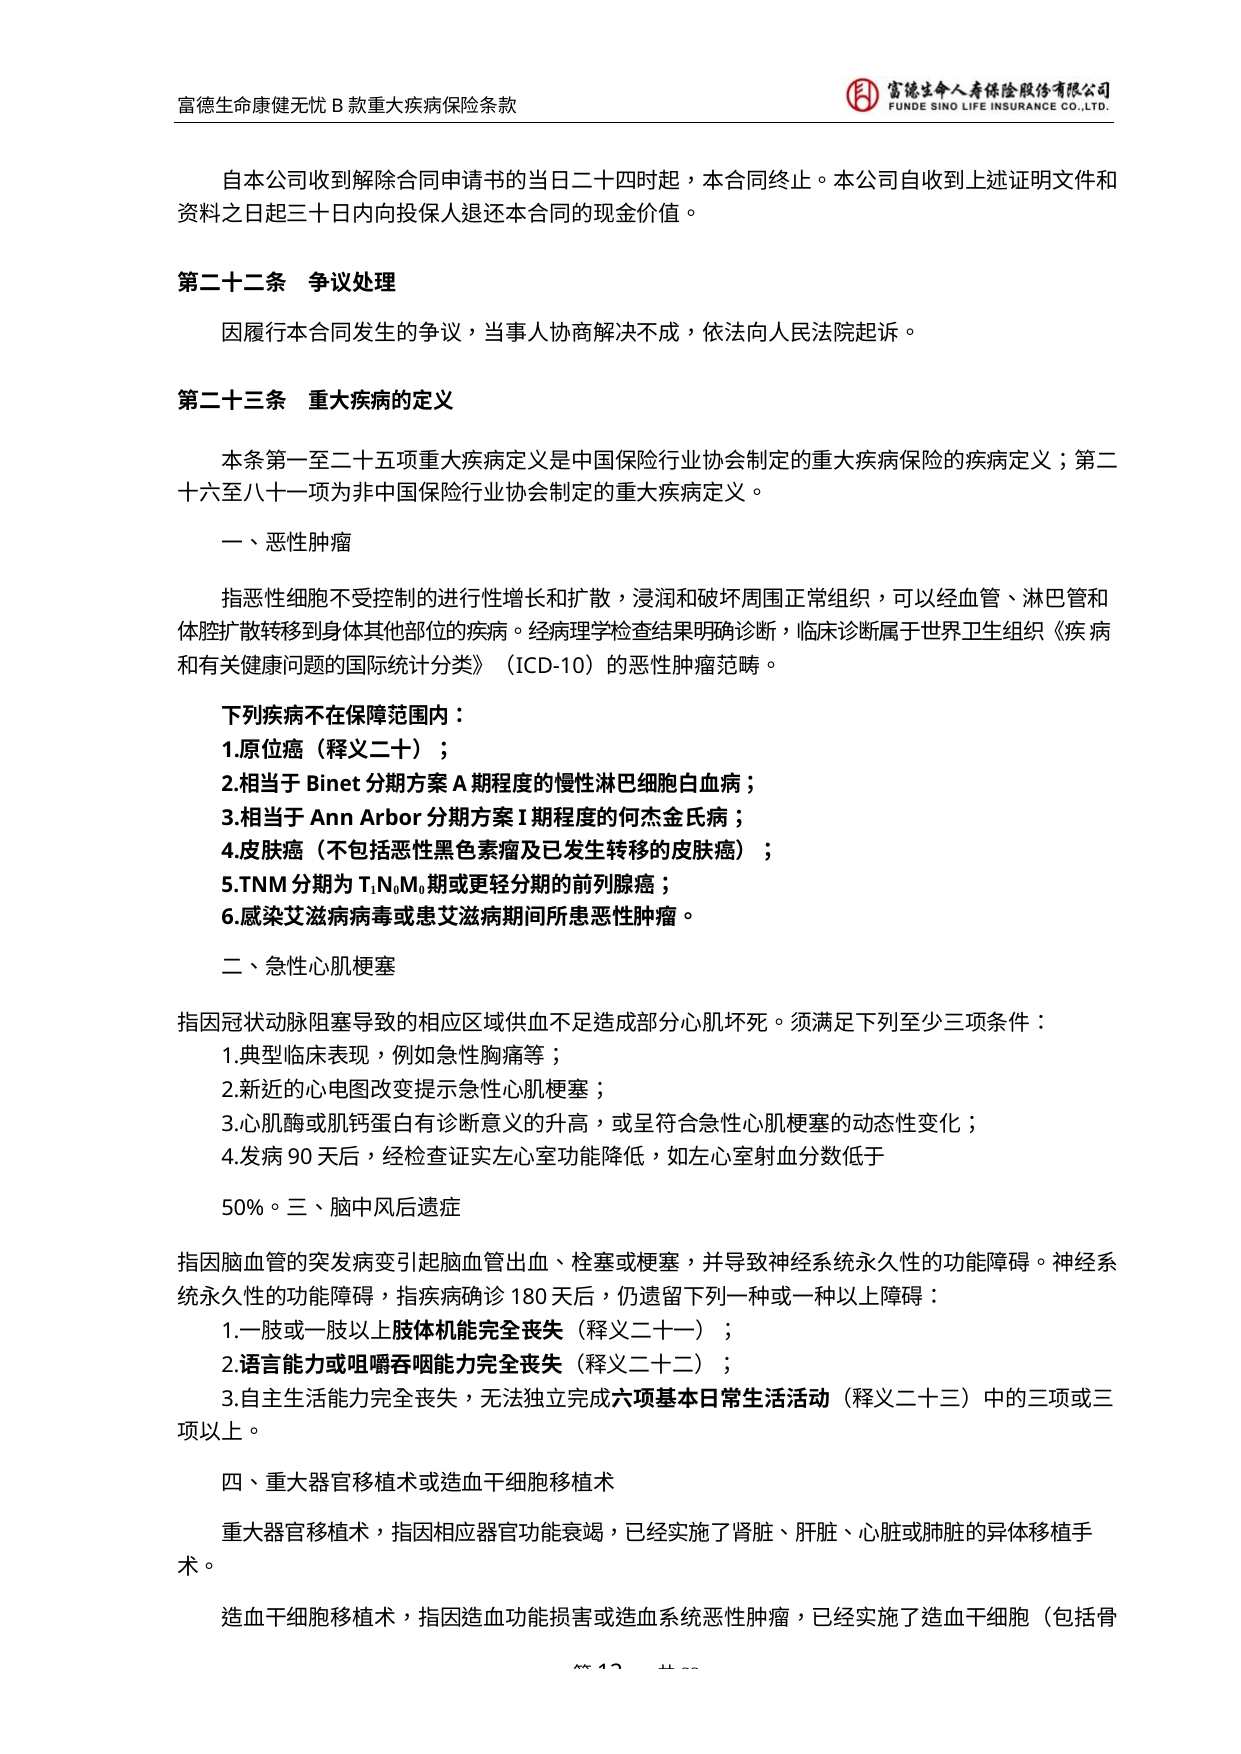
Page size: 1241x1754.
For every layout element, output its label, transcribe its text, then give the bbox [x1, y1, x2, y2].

text 3.心肌酶或肌钙蛋白有诊断意义的升高，或呈符合急性心肌梗塞的动态性变化； [221, 1108, 1126, 1137]
text 因履行本合同发生的争议，当事人协商解决不成，依法向人民法院起诉。第二十三条 重大疾病的定义 [177, 317, 921, 414]
subtitle 下列疾病不在保障范围内： [221, 701, 1126, 730]
text 1.原位癌（释义二十）； [221, 734, 1126, 764]
subtitle 第二十二条 争议处理 [177, 267, 1126, 296]
text 1.一肢或一肢以上肢体机能完全丧失（释义二十一）； [221, 1315, 1126, 1345]
text 2.新近的心电图改变提示急性心肌梗塞； [221, 1074, 1126, 1104]
text 指因冠状动脉阻塞导致的相应区域供血不足造成部分心肌坏死。须满足下列至少三项条件： [177, 1007, 1126, 1037]
text 指因脑血管的突发病变引起脑血管出血、栓塞或梗塞，并导致神经系统永久性的功能障碍。神经系统永久性的功能障碍，指疾病确诊180天后，仍遗留下列一种或一种以上障碍： [177, 1247, 1118, 1311]
text 自本公司收到解除合同申请书的当日二十四时起，本合同终止。本公司自收到上述证明文件和资料之日起三十日内向投保人退还本合同的现金价值。 [177, 165, 1118, 228]
picture [842, 76, 1111, 115]
text 3.自主生活能力完全丧失，无法独立完成六项基本日常生活活动（释义二十三）中的三项或三项以上。 [177, 1382, 1119, 1446]
text 2.相当于Binet分期方案A期程度的慢性淋巴细胞白血病； [221, 768, 1126, 798]
text 3.相当于Ann Arbor分期方案I期程度的何杰金氏病； [221, 801, 1126, 831]
text 4.发病90天后，经检查证实左心室功能降低，如左心室射血分数低于50%。三、脑中风后遗症 [221, 1141, 933, 1222]
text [177, 1602, 1118, 1631]
text 重大器官移植术，指因相应器官功能衰竭，已经实施了肾脏、肝脏、心脏或肺脏的异体移植手术。 [177, 1517, 1111, 1581]
text 5.TNM分期为T1N0M0期或更轻分期的前列腺癌； [221, 869, 1126, 898]
text 四、重大器官移植术或造血干细胞移植术 [221, 1467, 1126, 1497]
text 1.典型临床表现，例如急性胸痛等； [221, 1040, 1126, 1070]
text 2.语言能力或咀嚼吞咽能力完全丧失（释义二十二）； [221, 1349, 1126, 1379]
text 指恶性细胞不受控制的进行性增长和扩散，浸润和破坏周围正常组织，可以经血管、淋巴管和体腔扩散转移到身体其他部位的疾病。经病理学检查结果明确诊断，临床诊断属于世界卫生组织《疾病和有关健康问题的国际统计分类》（ICD-10）的恶性肿瘤范畴。 [177, 583, 1111, 680]
text 6.感染艾滋病病毒或患艾滋病期间所患恶性肿瘤。二、急性心肌梗塞 [221, 901, 705, 981]
text 十六至八十一项为非中国保险行业协会制定的重大疾病定义。一、恶性肿瘤 [177, 477, 768, 557]
text 4.皮肤癌（不包括恶性黑色素瘤及已发生转移的皮肤癌）； [221, 835, 1126, 865]
text 本条第一至二十五项重大疾病定义是中国保险行业协会制定的重大疾病保险的疾病定义；第二 [221, 452, 1126, 473]
